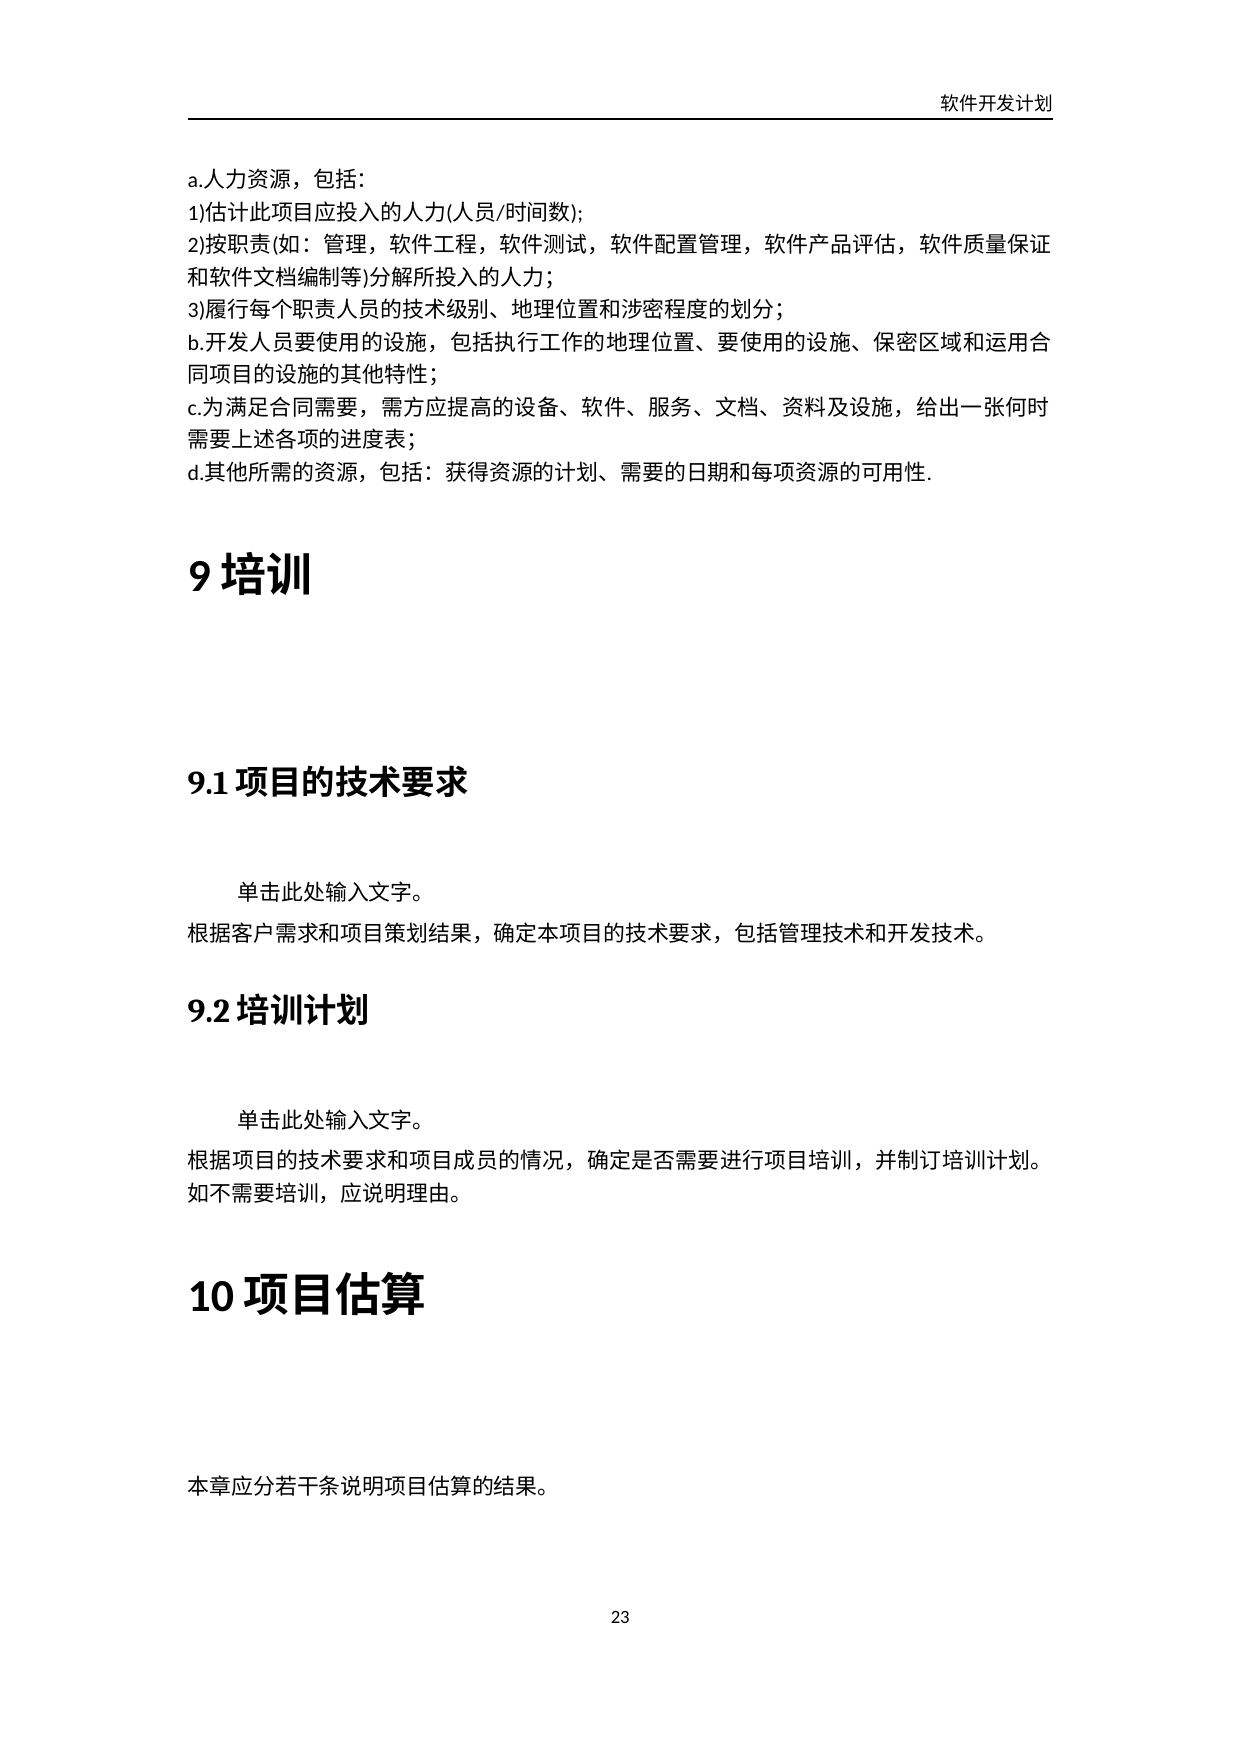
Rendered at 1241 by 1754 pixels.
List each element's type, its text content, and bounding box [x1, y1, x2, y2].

text 根据项目的技术要求和项目成员的情况，确定是否需要进行项目培训，并制订培训计划。如不需要培训，应说明理由。 [187, 1143, 1053, 1208]
subtitle 9.2培训计划 [187, 975, 1053, 1040]
text a.人力资源，包括： [187, 162, 1053, 194]
text 1)估计此项目应投入的人力(人员/时间数); [187, 194, 1053, 227]
text c.为满足合同需要，需方应提高的设备、软件、服务、文档、资料及设施，给出一张何时需要上述各项的进度表； [187, 389, 1053, 454]
text d.其他所需的资源，包括：获得资源的计划、需要的日期和每项资源的可用性. [187, 454, 1053, 487]
text 根据客户需求和项目策划结果，确定本项目的技术要求，包括管理技术和开发技术。 [187, 915, 1053, 948]
subtitle 9.1项目的技术要求 [187, 748, 1053, 813]
text 2)按职责(如：管理，软件工程，软件测试，软件配置管理，软件产品评估，软件质量保证和软件文档编制等)分解所投入的人力； [187, 227, 1053, 292]
text 本章应分若干条说明项目估算的结果。 [187, 1468, 1053, 1501]
subtitle 10项目估算 [187, 1243, 1053, 1341]
text 3)履行每个职责人员的技术级别、地理位置和涉密程度的划分； [187, 292, 1053, 324]
subtitle 9培训 [187, 522, 1053, 620]
text b.开发人员要使用的设施，包括执行工作的地理位置、要使用的设施、保密区域和运用合同项目的设施的其他特性； [187, 324, 1053, 389]
